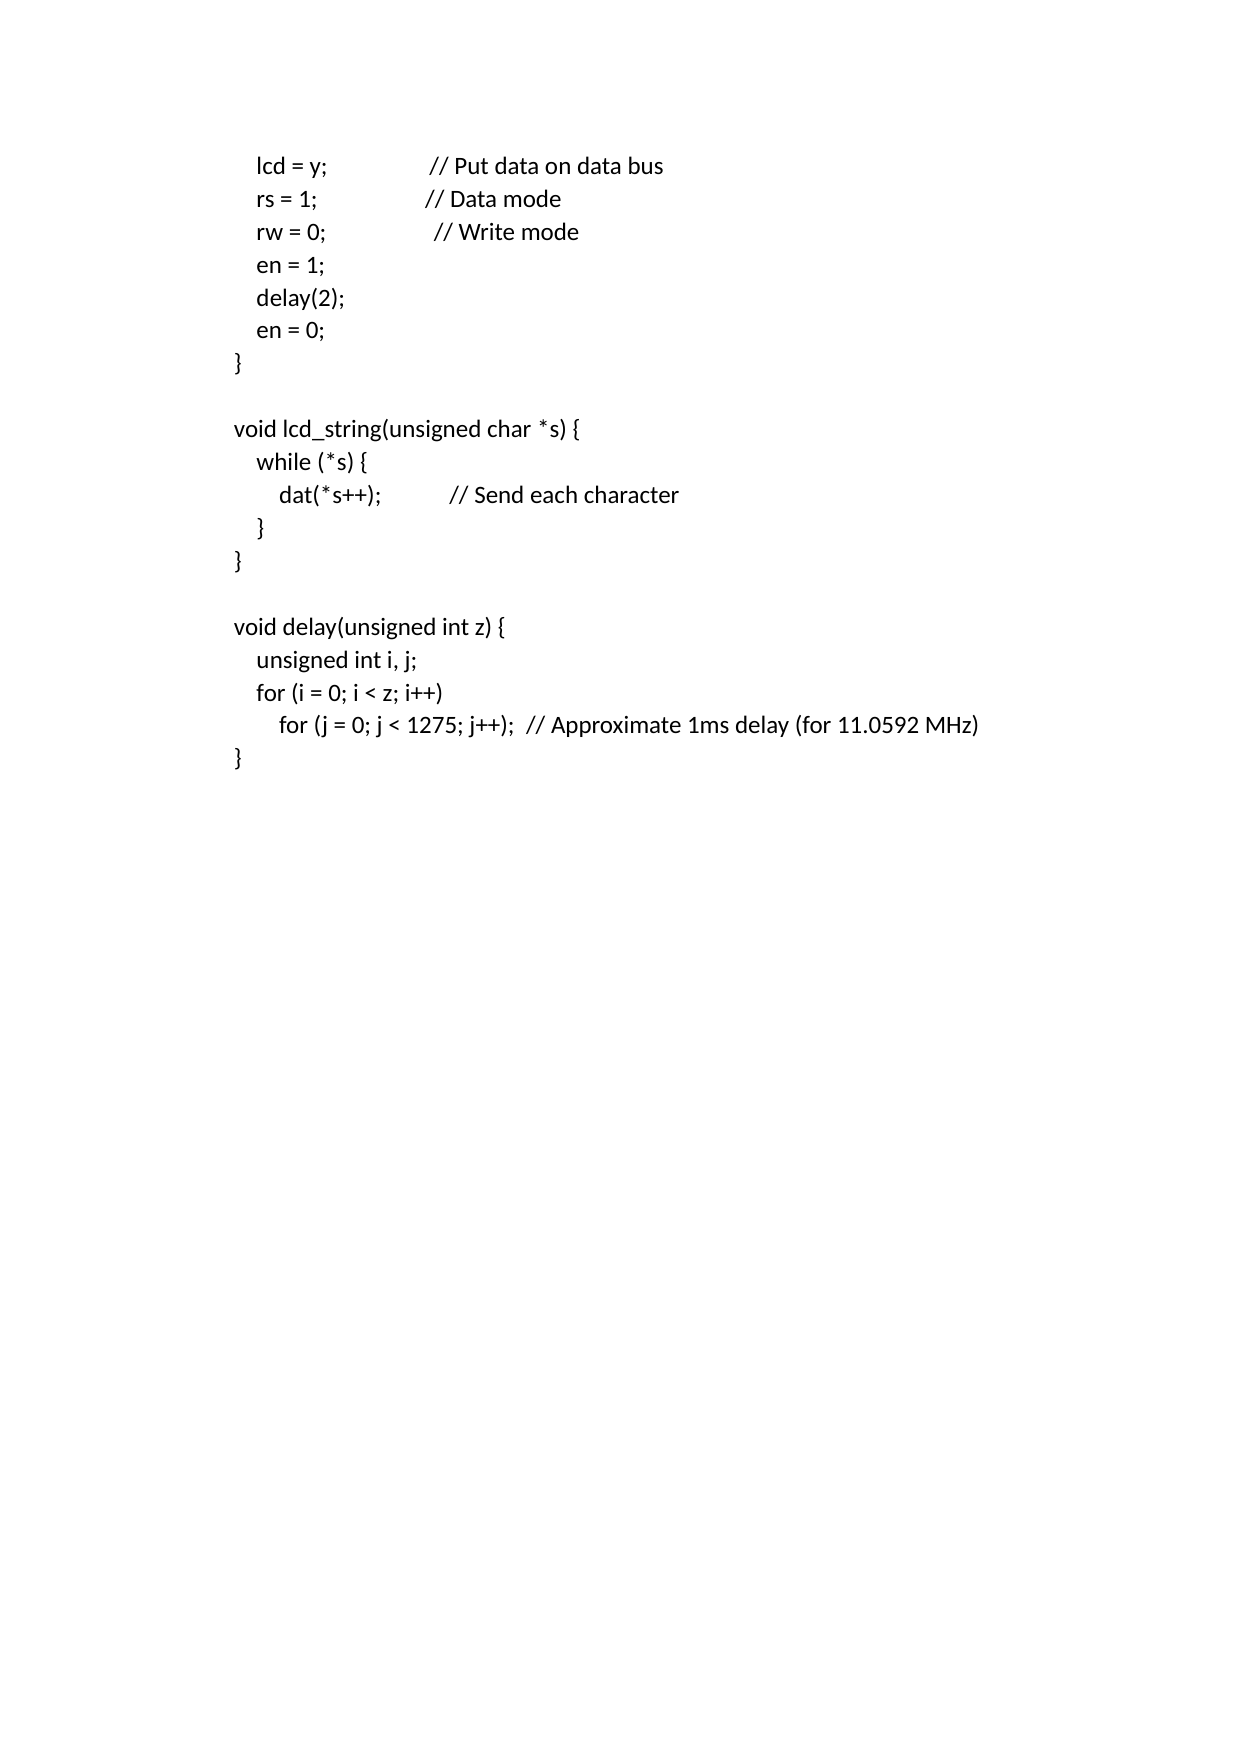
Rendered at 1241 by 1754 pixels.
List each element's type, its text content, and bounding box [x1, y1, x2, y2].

list rw = 0; // Write mode [234, 216, 1090, 246]
list en = 1; [234, 249, 1090, 279]
list void lcd_string(unsigned char *s) { [234, 413, 1090, 444]
list while (*s) { [234, 446, 1090, 477]
list delay(2); [234, 282, 1090, 312]
list for (i = 0; i < z; i++) [234, 677, 1090, 707]
list for (j = 0; j < 1275; j++); // Approximate 1ms delay (for 11.0592 MHz) [234, 709, 1090, 740]
list lcd = y; // Put data on data bus [234, 150, 1090, 181]
list } [234, 512, 1090, 543]
list } [234, 742, 1090, 773]
list en = 0; [234, 314, 1090, 345]
list } [234, 545, 1090, 576]
list unsigned int i, j; [234, 644, 1090, 674]
list void delay(unsigned int z) { [234, 611, 1090, 641]
list dat(*s++); // Send each character [234, 479, 1090, 510]
list rs = 1; // Data mode [234, 183, 1090, 213]
list } [234, 347, 1090, 378]
